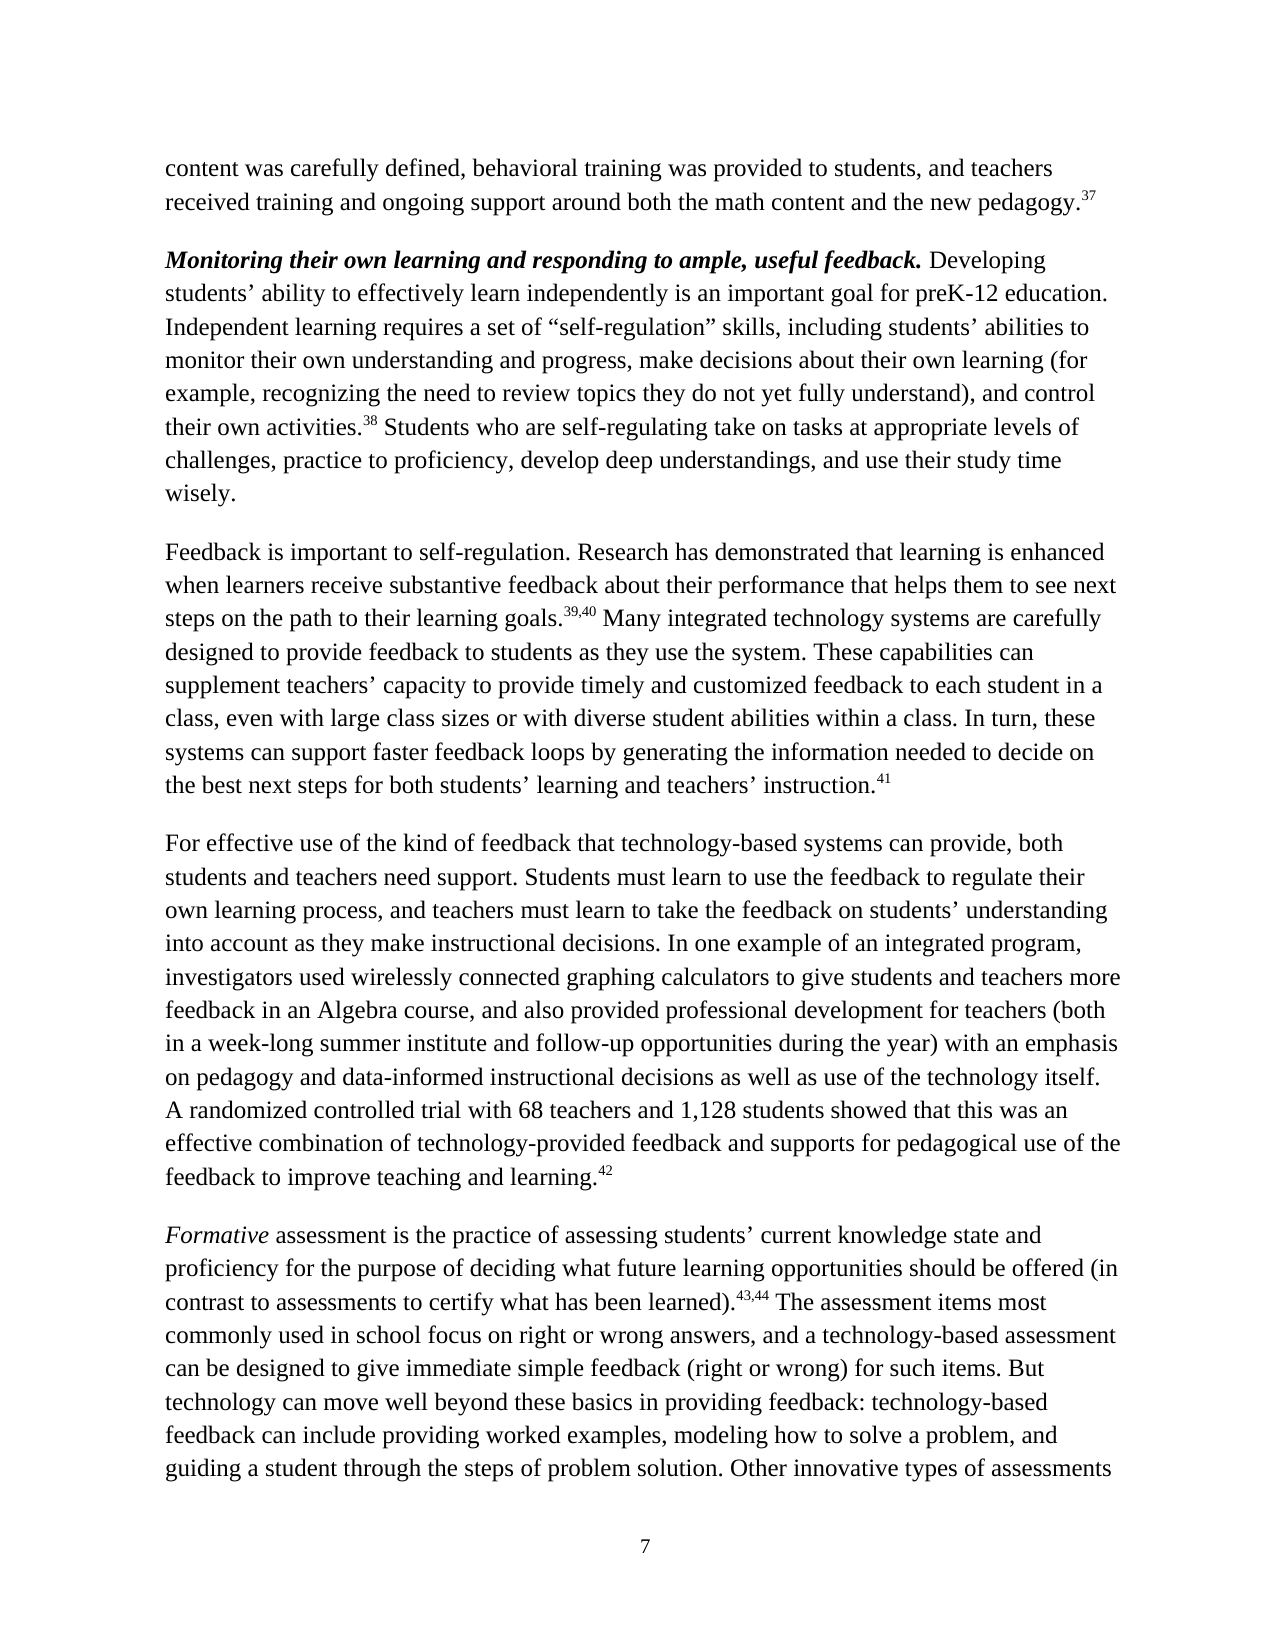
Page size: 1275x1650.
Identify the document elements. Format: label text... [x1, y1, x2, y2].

text Monitoring their own learning and responding to ample, useful feedback. Developing students’ ability to effectively learn independently is an important goal for preK-12 education. Independent learning requires a set of “self-regulation” skills, including students’ abilities to monitor their own understanding and progress, make decisions about their own learning (for example, recognizing the need to review topics they do not yet fully understand), and control their own activities. Students who are self-regulating take on tasks at appropriate levels of challenges, practice to proficiency, develop deep understandings, and use their study time wisely. [165, 242, 1125, 508]
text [165, 1217, 1125, 1483]
text For effective use of the kind of feedback that technology-based systems can provide, both students and teachers need support. Students must learn to use the feedback to regulate their own learning process, and teachers must learn to take the feedback on students’ understanding into account as they make instructional decisions. In one example of an integrated program, investigators used wirelessly connected graphing calculators to give students and teachers more feedback in an Algebra course, and also provided professional development for teachers (both in a week-long summer institute and follow-up opportunities during the year) with an emphasis on pedagogy and data-informed instructional decisions as well as use of the technology itself. A randomized controlled trial with 68 teachers and 1,128 students showed that this was an effective combination of technology-provided feedback and supports for pedagogical use of the feedback to improve teaching and learning. [165, 825, 1125, 1192]
text Feedback is important to self-regulation. Research has demonstrated that learning is enhanced when learners receive substantive feedback about their performance that helps them to see next steps on the path to their learning goals., Many integrated technology systems are carefully designed to provide feedback to students as they use the system. These capabilities can supplement teachers’ capacity to provide timely and customized feedback to each student in a class, even with large class sizes or with diverse student abilities within a class. In turn, these systems can support faster feedback loops by generating the information needed to decide on the best next steps for both students’ learning and teachers’ instruction. [165, 533, 1125, 800]
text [165, 150, 1125, 217]
